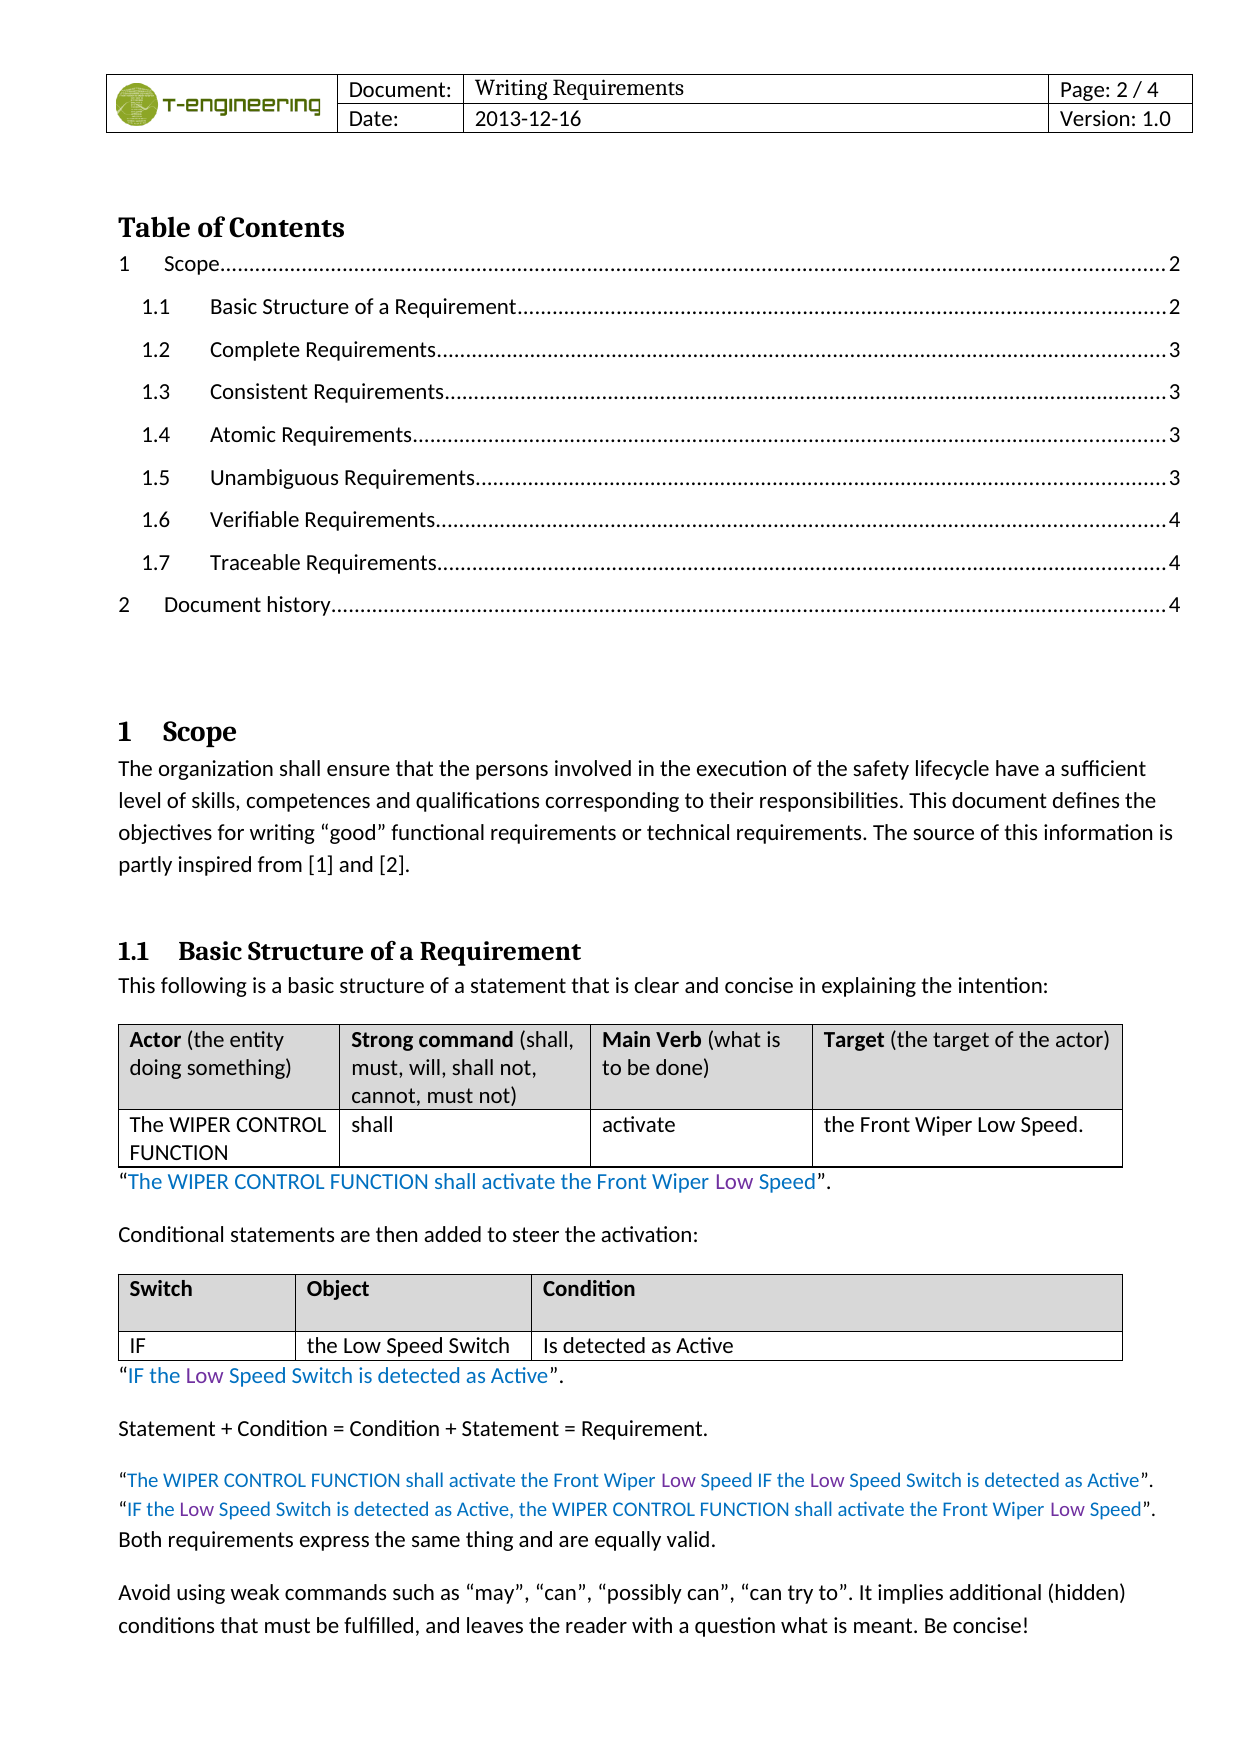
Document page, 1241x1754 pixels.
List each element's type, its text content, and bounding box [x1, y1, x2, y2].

table_cell Is detected as Active [532, 1332, 1122, 1360]
table_cell activate [591, 1110, 812, 1166]
table_cell The WIPER CONTROL FUNCTION [119, 1110, 339, 1166]
text “The WIPER CONTROL FUNCTION shall activate the Front Wiper Low Speed”. [118, 1167, 1181, 1196]
table_cell the Front Wiper Low Speed. [813, 1110, 1122, 1166]
text The organization shall ensure that the persons involved in the execution of the safety lifecycle have a sufficient level of skills, competences and qualifications corresponding to their responsibilities. This document defines the objectives for writing “good” functional requirements or technical requirements. The source of this information is partly inspired from [1] and [2]. [118, 754, 1181, 911]
picture [116, 83, 321, 126]
table_cell the Low Speed Switch [296, 1332, 531, 1360]
subtitle Basic Structure of a Requirement [118, 936, 1181, 967]
table_header Target (the target of the actor) [813, 1025, 1122, 1109]
table_cell shall [340, 1110, 590, 1166]
table_cell IF [119, 1332, 295, 1360]
text Statement + Condition = Condition + Statement = Requirement. [118, 1414, 1181, 1442]
table_header Main Verb (what is to be done) [591, 1025, 812, 1109]
table_header Object [296, 1275, 531, 1331]
table_header Strong command (shall, must, will, shall not, cannot, must not) [340, 1025, 590, 1109]
table_header Actor (the entity doing something) [119, 1025, 339, 1109]
table_header Switch [119, 1275, 295, 1331]
text Avoid using weak commands such as “may”, “can”, “possibly can”, “can try to”. It implies additional (hidden) conditions that must be fulfilled, and leaves the reader with a question what is meant. Be concise! [118, 1578, 1181, 1639]
text “IF the Low Speed Switch is detected as Active”. [118, 1361, 1181, 1389]
subtitle Scope [118, 715, 1181, 749]
table_header Condition [532, 1275, 1122, 1331]
text “The WIPER CONTROL FUNCTION shall activate the Front Wiper Low Speed IF the Low Speed Switch is detected as Active”. “IF the Low Speed Switch is detected as Active, the WIPER CONTROL FUNCTION shall activate the Front Wiper Low Speed”. Both requirements express the same thing and are equally valid. [118, 1467, 1181, 1553]
text This following is a basic structure of a statement that is clear and concise in explaining the intention: [118, 971, 1181, 999]
text Conditional statements are then added to steer the activation: [118, 1221, 1181, 1248]
